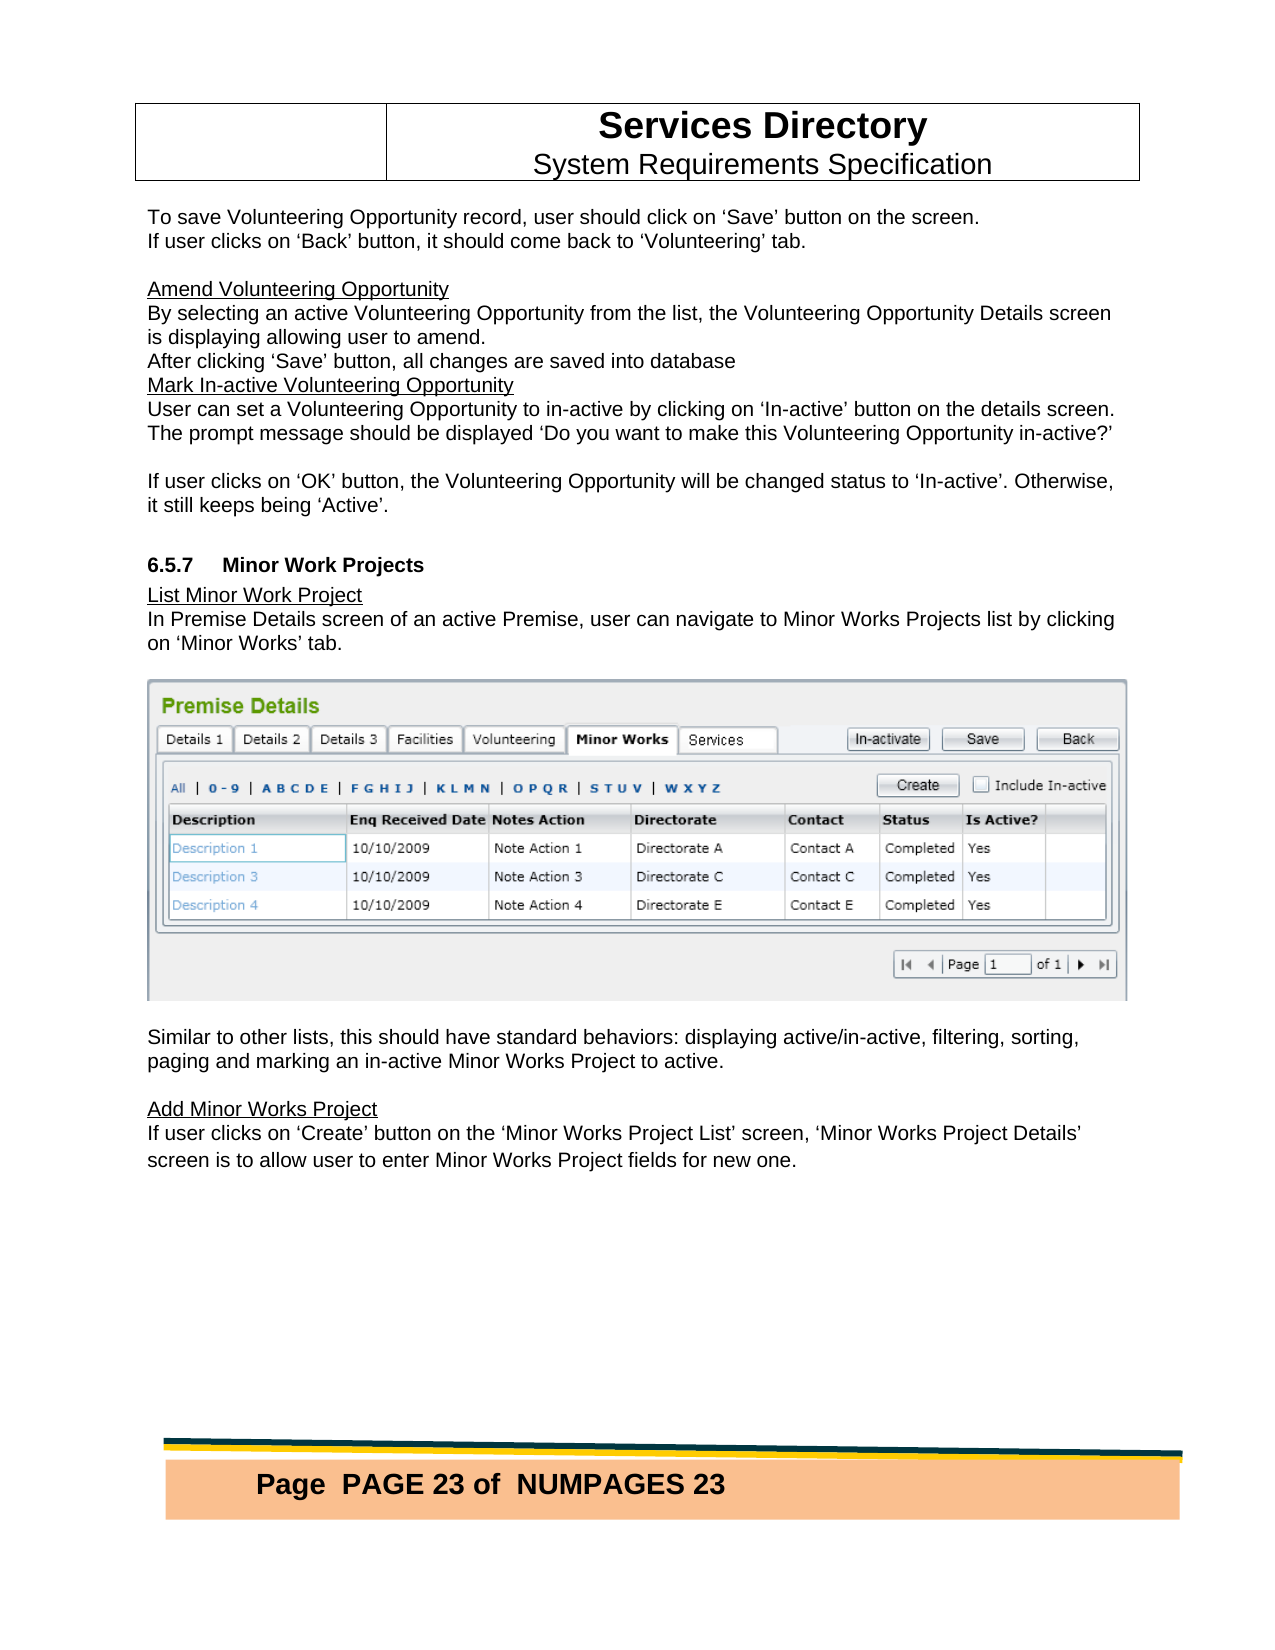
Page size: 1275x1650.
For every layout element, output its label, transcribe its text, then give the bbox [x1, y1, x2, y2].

text Mark In-active Volunteering Opportunity [147, 373, 1128, 397]
text Similar to other lists, this should have standard behaviors: displaying active/in-active, filtering, sorting, paging and marking an in-active Minor Works Project to active. [147, 1024, 1128, 1072]
text User can set a Volunteering Opportunity to in-active by clicking on ‘In-active’ button on the details screen. The prompt message should be displayed ‘Do you want to make this Volunteering Opportunity in-active?’ [147, 397, 1128, 445]
text If user clicks on ‘Create’ button on the ‘Minor Works Project List’ screen, ‘Minor Works Project Details’ screen is to allow user to enter Minor Works Project fields for new one. [147, 1120, 1128, 1172]
picture [147, 679, 1128, 1001]
text In Premise Details screen of an active Premise, user can navigate to Minor Works Projects list by clicking on ‘Minor Works’ tab. [147, 607, 1128, 655]
text List Minor Work Project [147, 583, 1128, 607]
text Amend Volunteering Opportunity [147, 277, 1128, 301]
subtitle Minor Work Projects [147, 553, 1128, 577]
text By selecting an active Volunteering Opportunity from the list, the Volunteering Opportunity Details screen is displaying allowing user to amend. [147, 301, 1128, 349]
text Add Minor Works Project [147, 1096, 1128, 1120]
text To save Volunteering Opportunity record, user should click on ‘Save’ button on the screen. [147, 205, 1128, 229]
text If user clicks on ‘Back’ button, it should come back to ‘Volunteering’ tab. [147, 229, 1128, 253]
text After clicking ‘Save’ button, all changes are saved into database [147, 349, 1128, 373]
text If user clicks on ‘OK’ button, the Volunteering Opportunity will be changed status to ‘In-active’. Otherwise, it still keeps being ‘Active’. [147, 469, 1128, 517]
